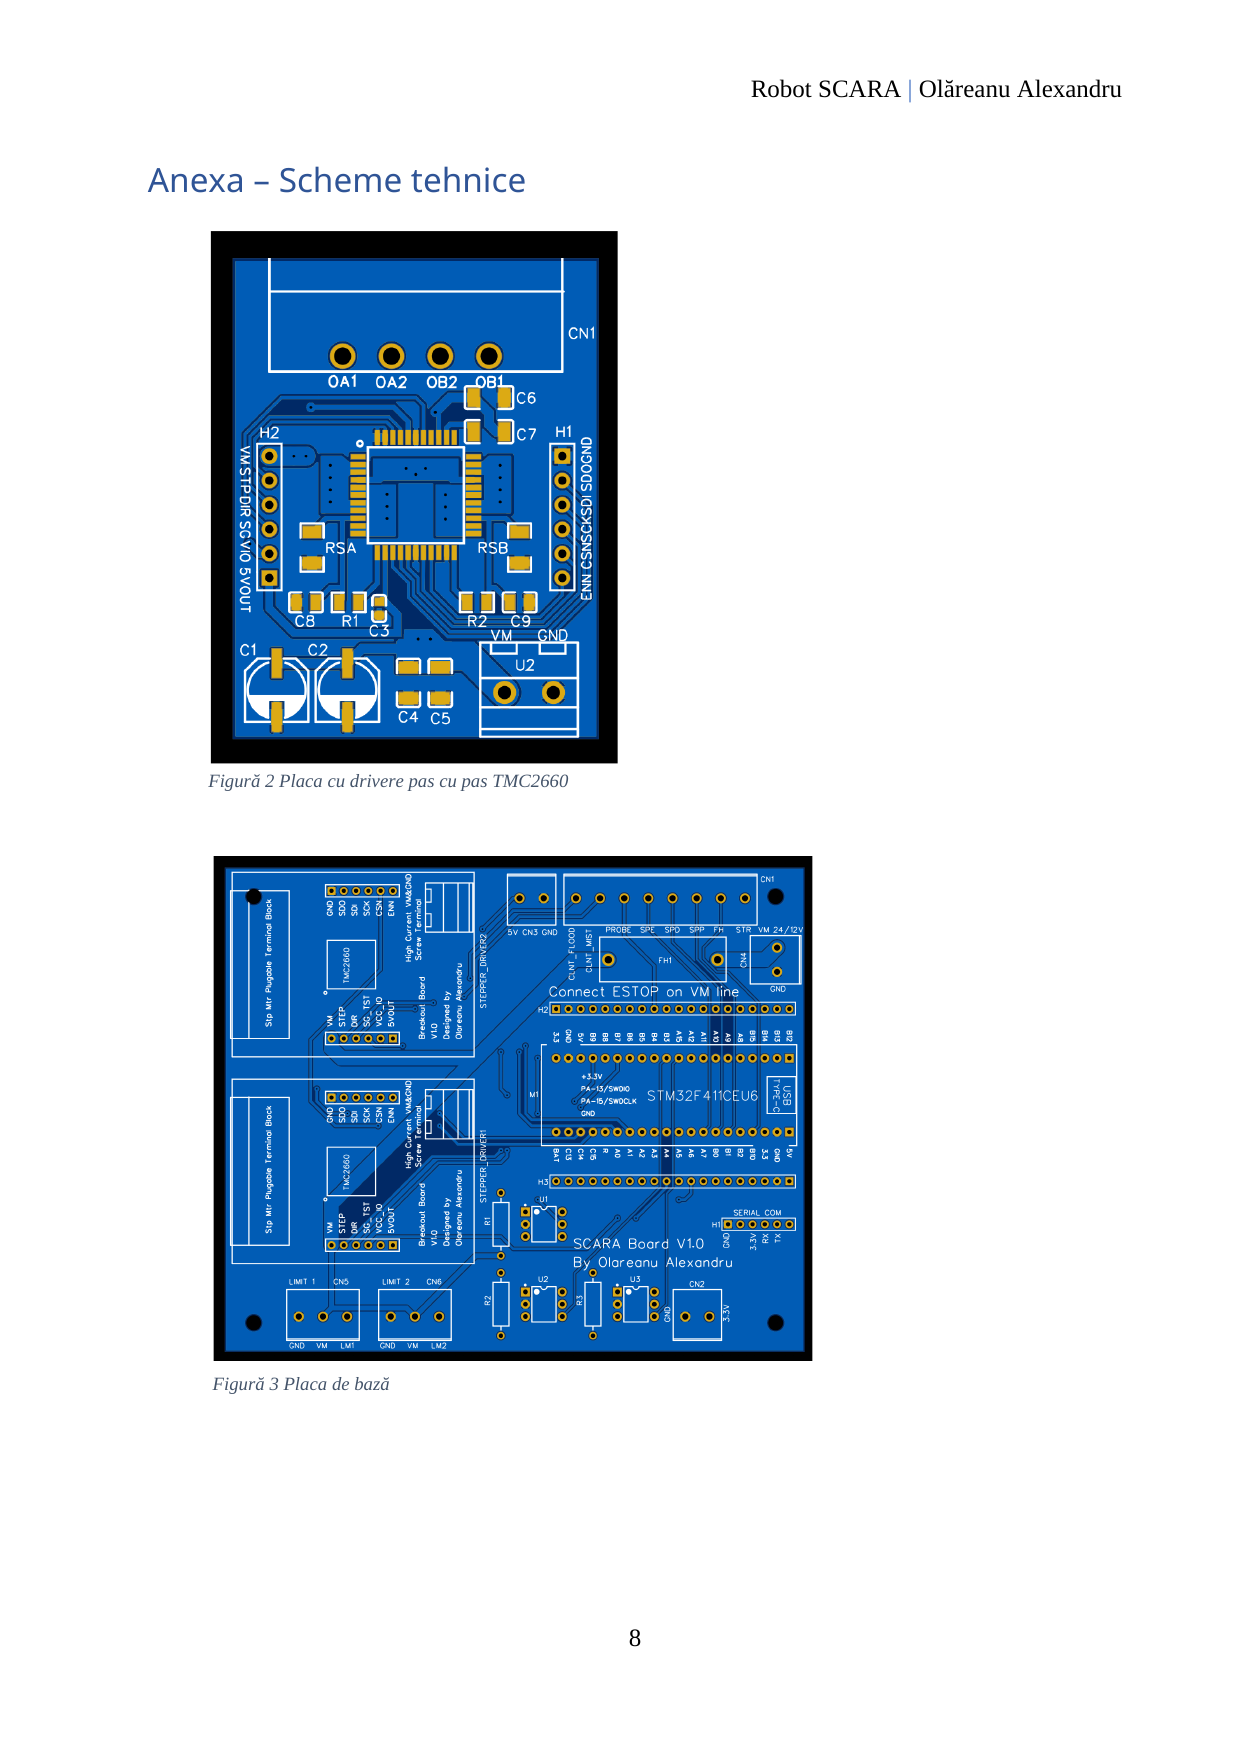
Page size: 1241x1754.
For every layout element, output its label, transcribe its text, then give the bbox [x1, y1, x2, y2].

picture [212, 856, 813, 1359]
picture [208, 230, 618, 762]
subtitle Anexa – Scheme tehnice [148, 156, 1122, 202]
